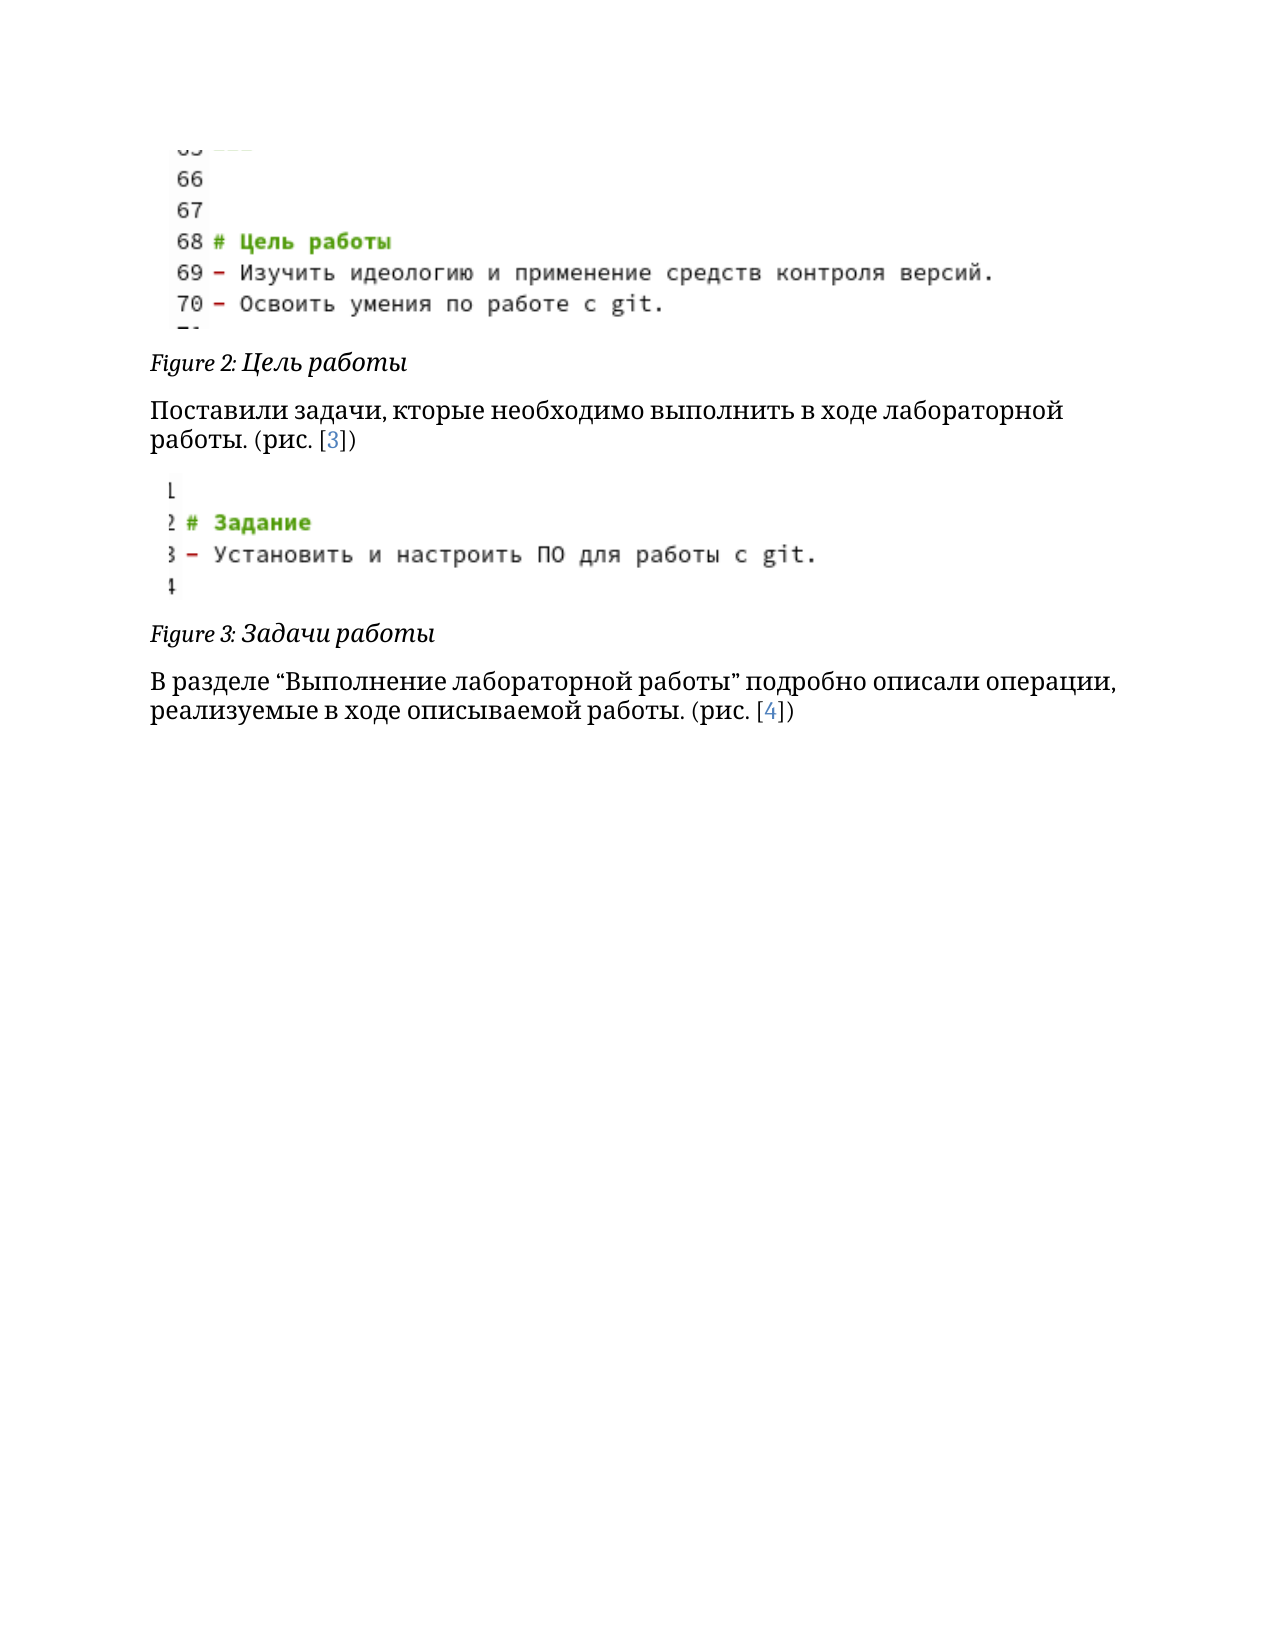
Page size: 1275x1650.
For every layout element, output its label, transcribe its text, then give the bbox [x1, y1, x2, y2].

picture [168, 473, 1044, 600]
text Поставили задачи, кторые необходимо выполнить в ходе лабораторной работы. (рис. [3]) [150, 397, 1125, 454]
picture [168, 150, 1044, 329]
text Figure 2: Цель работы [150, 349, 1125, 378]
text В разделе “Выполнение лабораторной работы” подробно описали операции, реализуемые в ходе описываемой работы. (рис. [4]) [150, 668, 1125, 725]
text Figure 3: Задачи работы [150, 620, 1125, 649]
